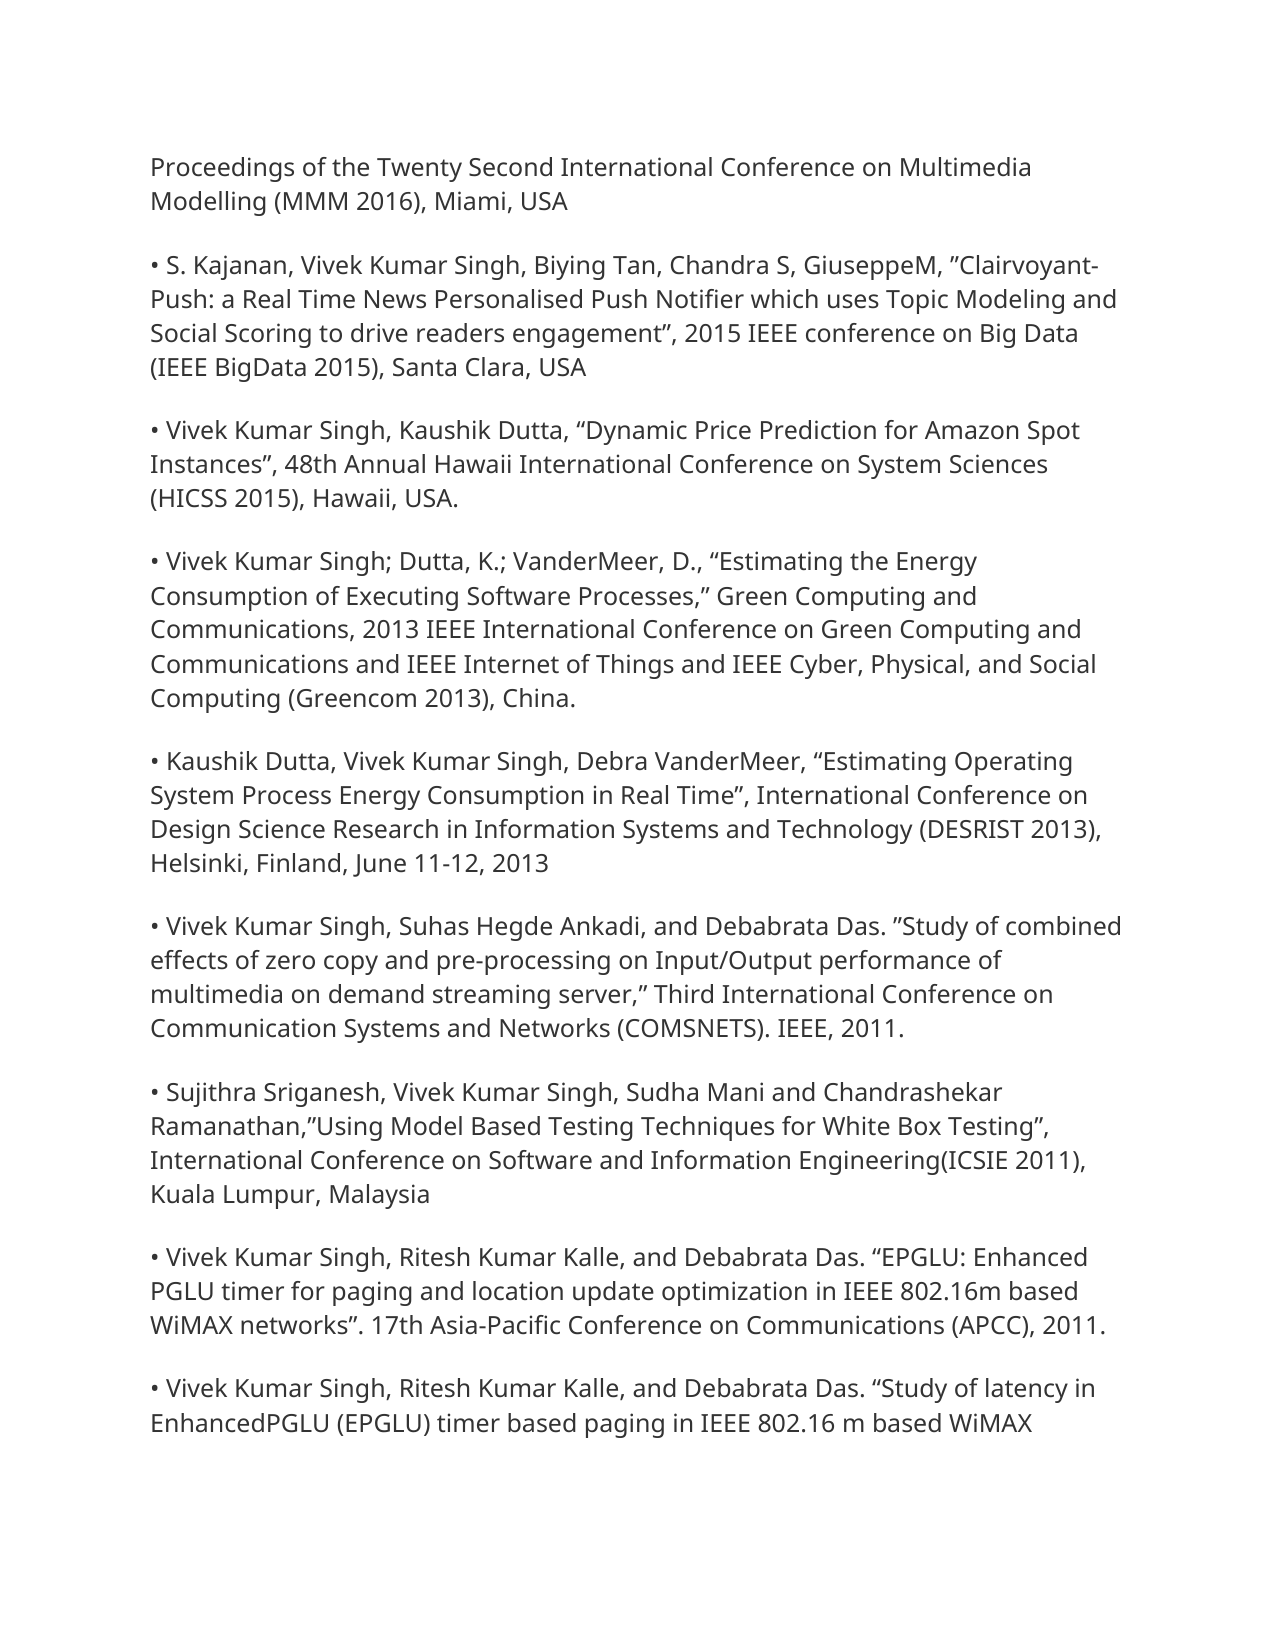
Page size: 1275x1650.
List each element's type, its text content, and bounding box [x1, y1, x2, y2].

text • Vivek Kumar Singh; Dutta, K.; VanderMeer, D., “Estimating the Energy Consumption of Executing Software Processes,” Green Computing and Communications, 2013 IEEE International Conference on Green Computing and Communications and IEEE Internet of Things and IEEE Cyber, Physical, and Social Computing (Greencom 2013), China. [150, 544, 1125, 714]
text • Vivek Kumar Singh, Ritesh Kumar Kalle, and Debabrata Das. “EPGLU: Enhanced PGLU timer for paging and location update optimization in IEEE 802.16m based WiMAX networks”. 17th Asia-Pacific Conference on Communications (APCC), 2011. [150, 1240, 1125, 1342]
text • Vivek Kumar Singh, Kaushik Dutta, “Dynamic Price Prediction for Amazon Spot Instances”, 48th Annual Hawaii International Conference on System Sciences (HICSS 2015), Hawaii, USA. [150, 413, 1125, 515]
text • S. Kajanan, Vivek Kumar Singh, Biying Tan, Chandra S, GiuseppeM, ”Clairvoyant-Push: a Real Time News Personalised Push Notifier which uses Topic Modeling and Social Scoring to drive readers engagement”, 2015 IEEE conference on Big Data (IEEE BigData 2015), Santa Clara, USA [150, 247, 1125, 383]
text • Kaushik Dutta, Vivek Kumar Singh, Debra VanderMeer, “Estimating Operating System Process Energy Consumption in Real Time”, International Conference on Design Science Research in Information Systems and Technology (DESRIST 2013), Helsinki, Finland, June 11-12, 2013 [150, 743, 1125, 880]
text • Vivek Kumar Singh, Suhas Hegde Ankadi, and Debabrata Das. ”Study of combined effects of zero copy and pre-processing on Input/Output performance of multimedia on demand streaming server,” Third International Conference on Communication Systems and Networks (COMSNETS). IEEE, 2011. [150, 909, 1125, 1045]
